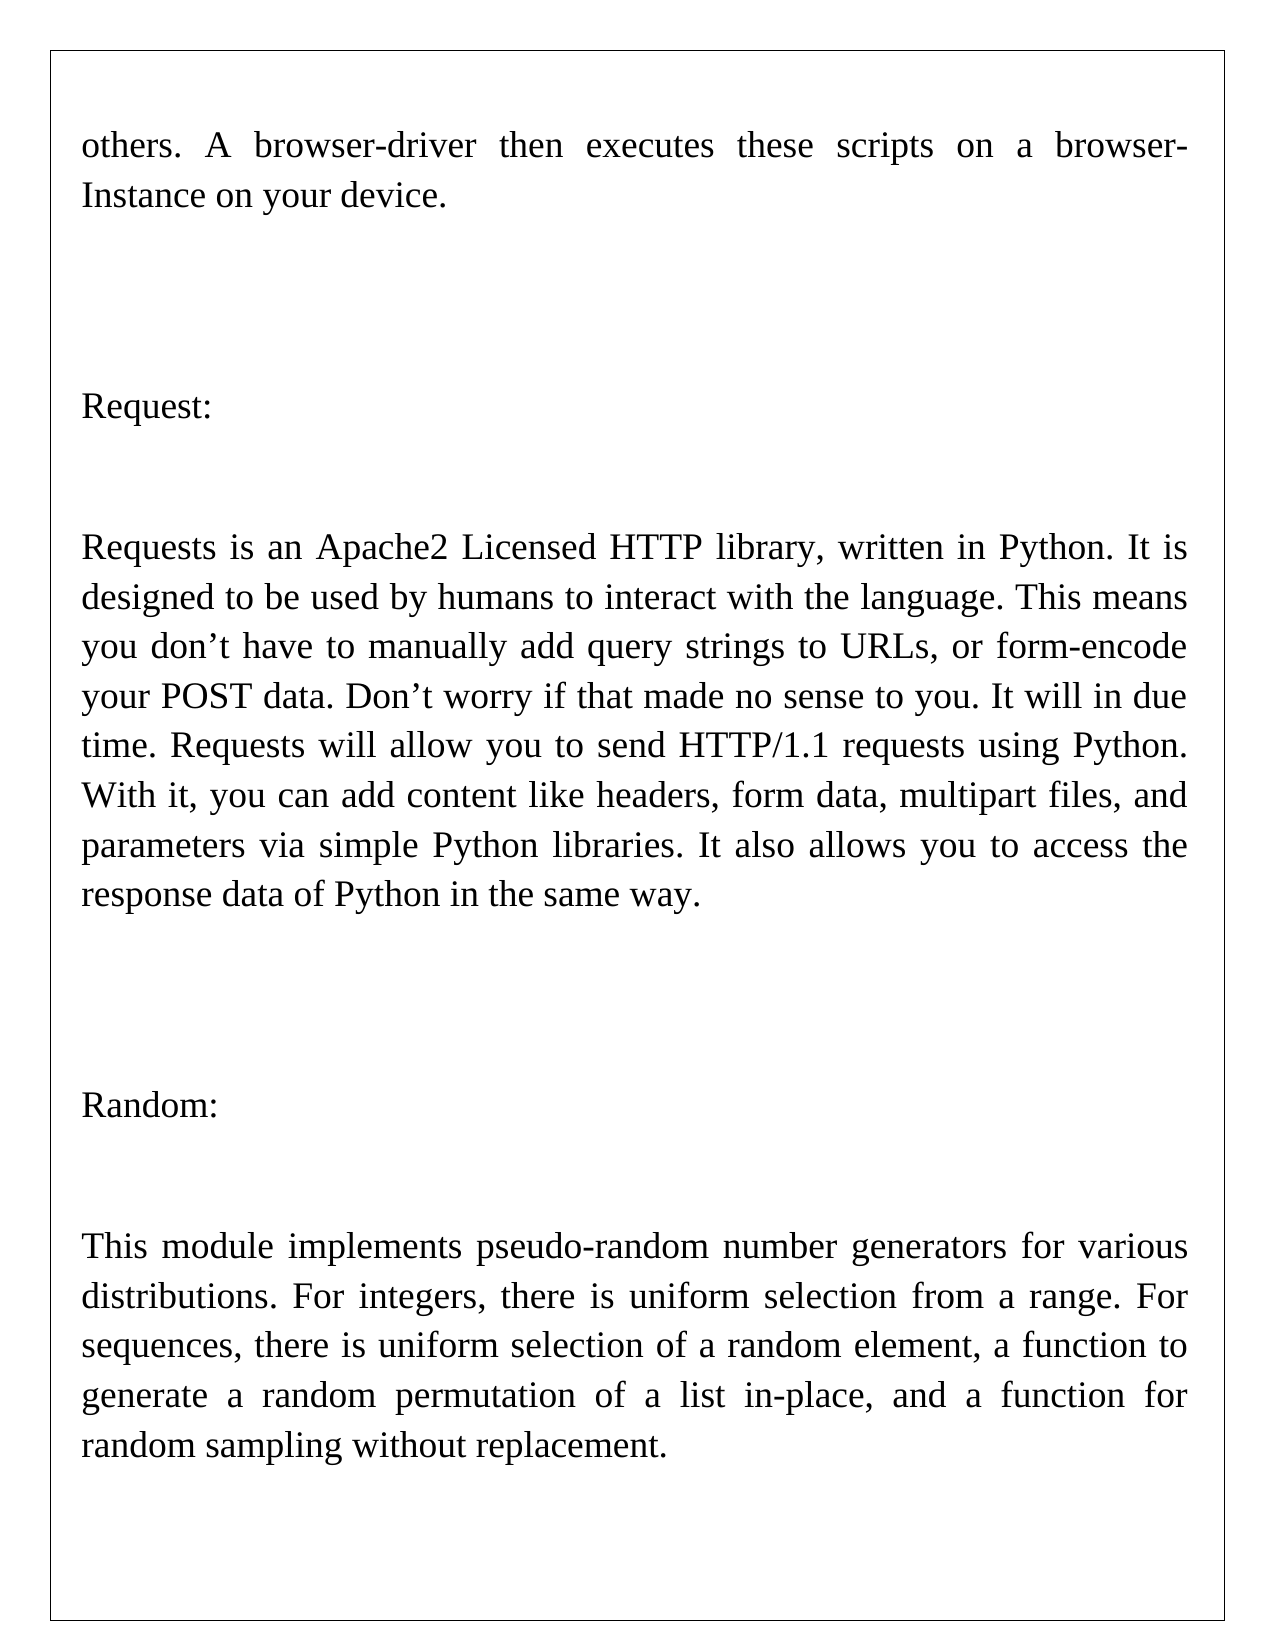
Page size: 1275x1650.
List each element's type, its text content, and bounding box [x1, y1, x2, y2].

text Random: [81, 1083, 1190, 1126]
text Request: [81, 384, 1190, 427]
text Requests is an Apache2 Licensed HTTP library, written in Python. It is designed to be used by humans to interact with the language. This means you don’t have to manually add query strings to URLs, or form-encode your POST data. Don’t worry if that made no sense to you. It will in due time. Requests will allow you to send HTTP/1.1 requests using Python. With it, you can add content like headers, form data, multipart files, and parameters via simple Python libraries. It also allows you to access the response data of Python in the same way. [81, 524, 1190, 915]
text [81, 123, 1190, 216]
text This module implements pseudo-random number generators for various distributions. For integers, there is uniform selection from a range. For sequences, there is uniform selection of a random element, a function to generate a random permutation of a list in-place, and a function for random sampling without replacement. [81, 1224, 1190, 1465]
